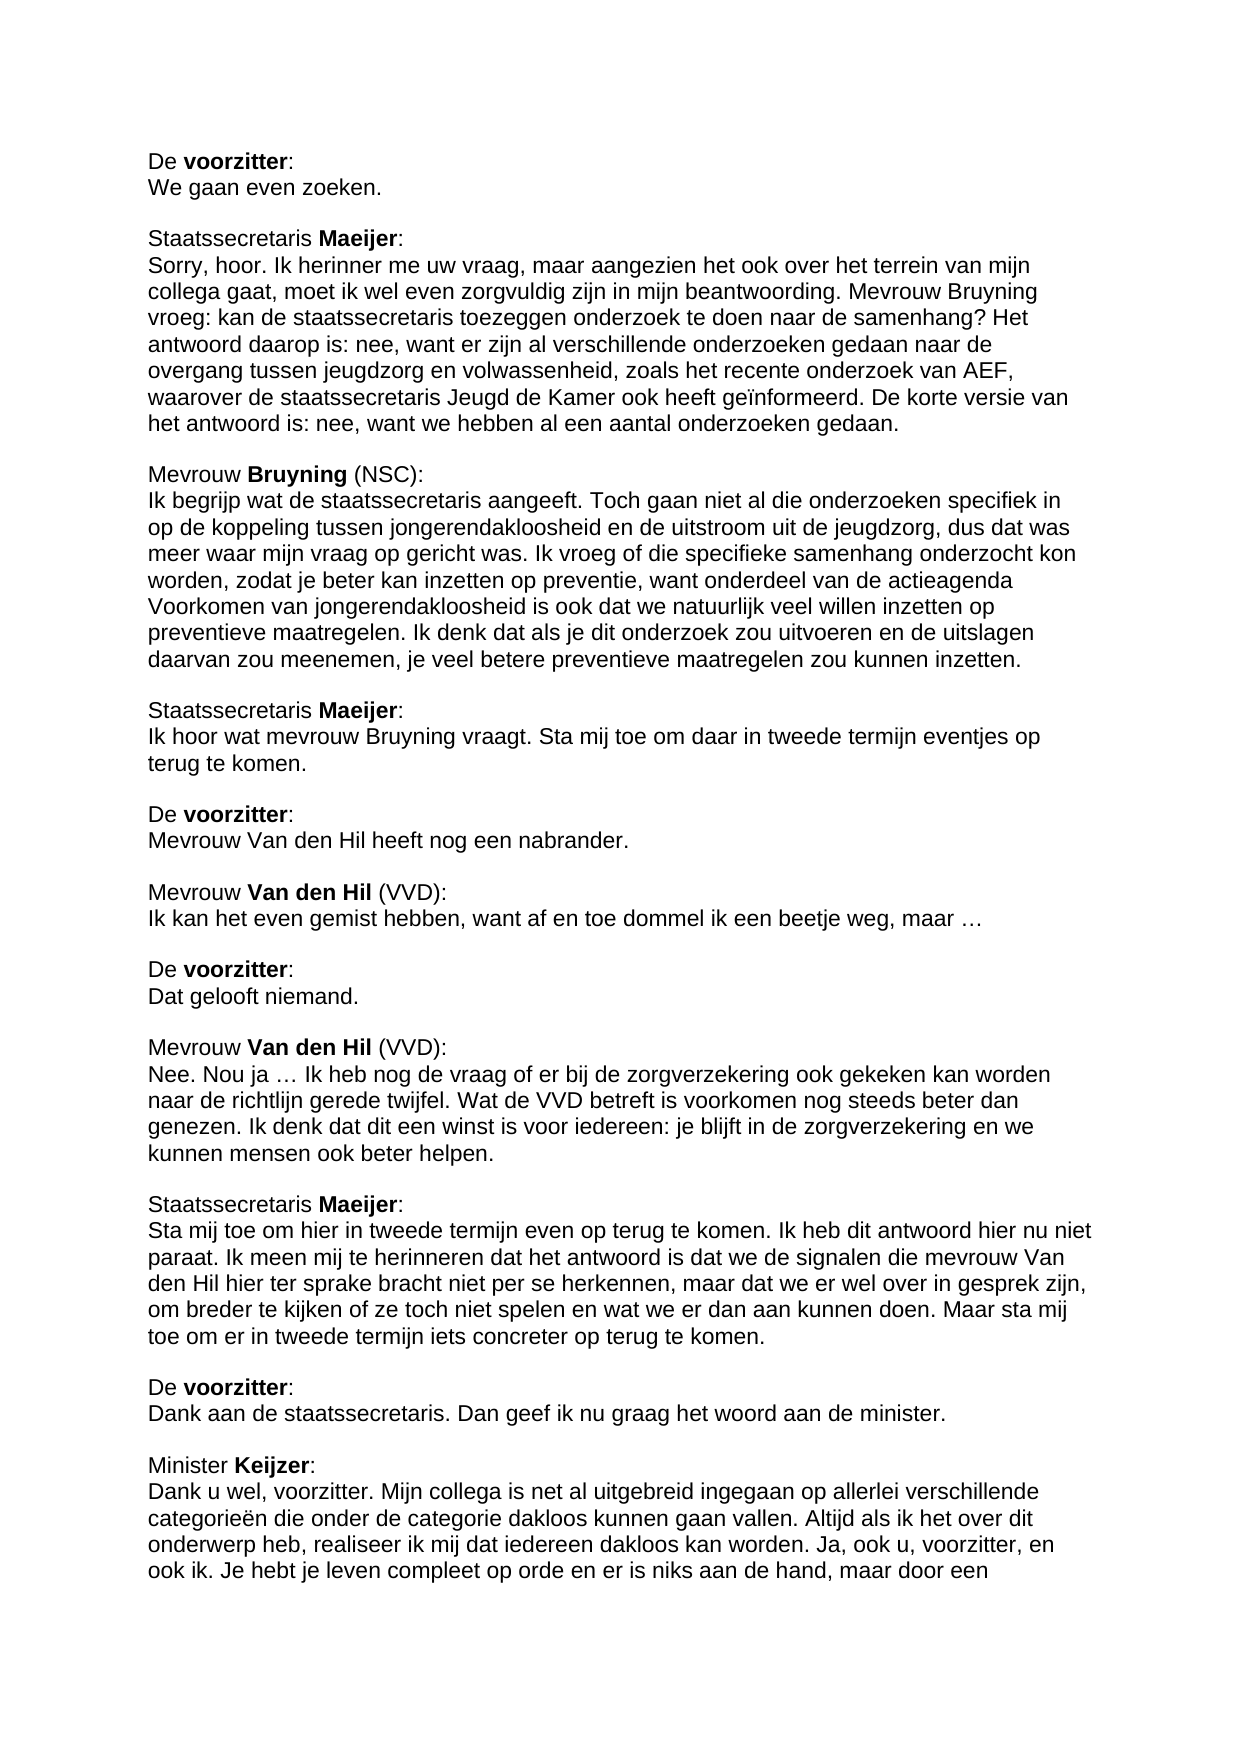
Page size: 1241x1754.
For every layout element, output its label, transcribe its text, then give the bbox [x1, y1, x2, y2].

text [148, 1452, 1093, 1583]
text Mevrouw Van den Hil (VVD): Nee. Nou ja … Ik heb nog de vraag of er bij de zorgverzekering ook gekeken kan worden naar de richtlijn gerede twijfel. Wat de VVD betreft is voorkomen nog steeds beter dan genezen. Ik denk dat dit een winst is voor iedereen: je blijft in de zorgverzekering en we kunnen mensen ook beter helpen. [148, 1034, 1093, 1166]
text De voorzitter: Mevrouw Van den Hil heeft nog een nabrander. [148, 801, 1093, 854]
text Mevrouw Bruyning (NSC): Ik begrijp wat de staatssecretaris aangeeft. Toch gaan niet al die onderzoeken specifiek in op de koppeling tussen jongerendakloosheid en de uitstroom uit de jeugdzorg, dus dat was meer waar mijn vraag op gericht was. Ik vroeg of die specifieke samenhang onderzocht kon worden, zodat je beter kan inzetten op preventie, want onderdeel van de actieagenda Voorkomen van jongerendakloosheid is ook dat we natuurlijk veel willen inzetten op preventieve maatregelen. Ik denk dat als je dit onderzoek zou uitvoeren en de uitslagen daarvan zou meenemen, je veel betere preventieve maatregelen zou kunnen inzetten. [148, 461, 1093, 672]
text De voorzitter: Dank aan de staatssecretaris. Dan geef ik nu graag het woord aan de minister. [148, 1374, 1093, 1427]
text De voorzitter: We gaan even zoeken. [148, 148, 1093, 200]
text Staatssecretaris Maeijer: Sta mij toe om hier in tweede termijn even op terug te komen. Ik heb dit antwoord hier nu niet paraat. Ik meen mij te herinneren dat het antwoord is dat we de signalen die mevrouw Van den Hil hier ter sprake bracht niet per se herkennen, maar dat we er wel over in gesprek zijn, om breder te kijken of ze toch niet spelen en wat we er dan aan kunnen doen. Maar sta mij toe om er in tweede termijn iets concreter op terug te komen. [148, 1191, 1093, 1349]
text Mevrouw Van den Hil (VVD): Ik kan het even gemist hebben, want af en toe dommel ik een beetje weg, maar … [148, 879, 1093, 931]
text Staatssecretaris Maeijer: Sorry, hoor. Ik herinner me uw vraag, maar aangezien het ook over het terrein van mijn collega gaat, moet ik wel even zorgvuldig zijn in mijn beantwoording. Mevrouw Bruyning vroeg: kan de staatssecretaris toezeggen onderzoek te doen naar de samenhang? Het antwoord daarop is: nee, want er zijn al verschillende onderzoeken gedaan naar de overgang tussen jeugdzorg en volwassenheid, zoals het recente onderzoek van AEF, waarover de staatssecretaris Jeugd de Kamer ook heeft geïnformeerd. De korte versie van het antwoord is: nee, want we hebben al een aantal onderzoeken gedaan. [148, 225, 1093, 436]
text De voorzitter: Dat gelooft niemand. [148, 956, 1093, 1009]
text Staatssecretaris Maeijer: Ik hoor wat mevrouw Bruyning vraagt. Sta mij toe om daar in tweede termijn eventjes op terug te komen. [148, 697, 1093, 776]
